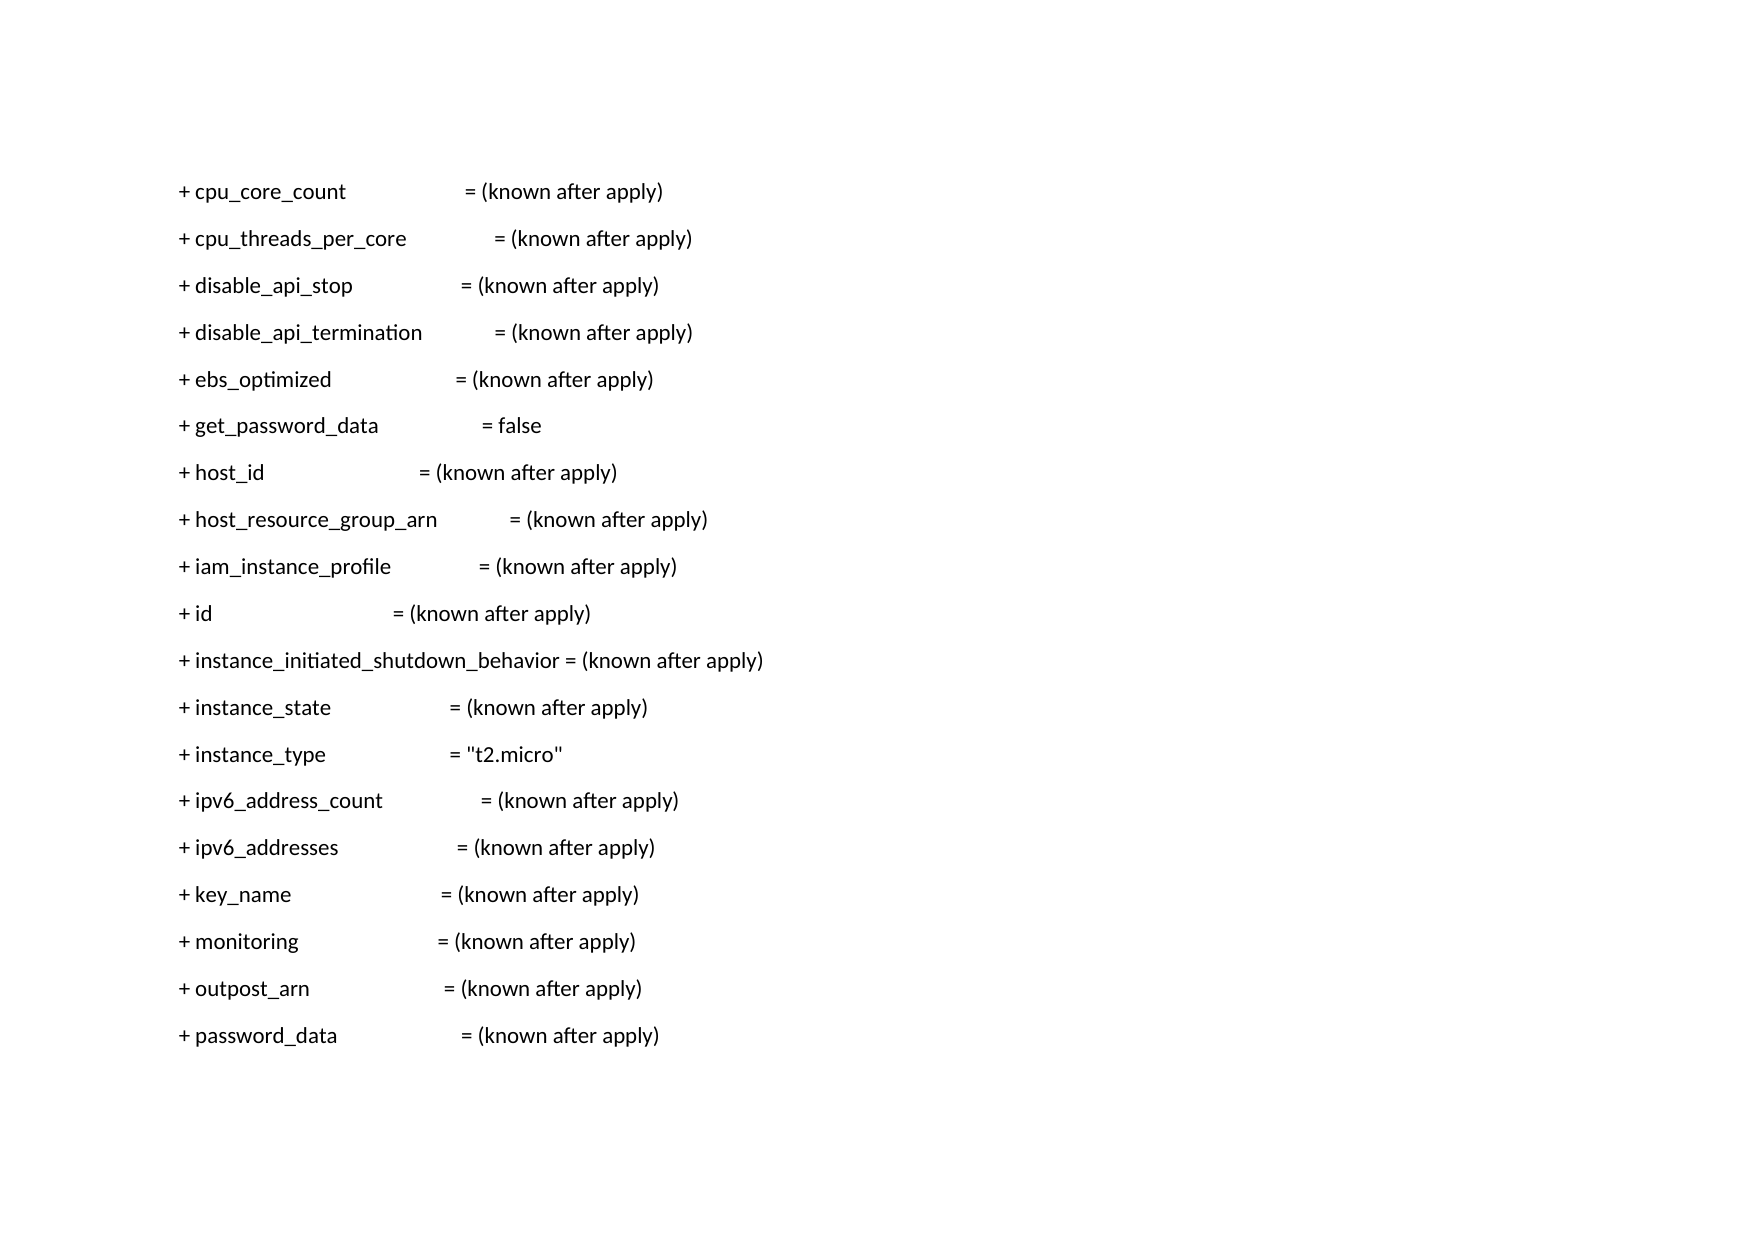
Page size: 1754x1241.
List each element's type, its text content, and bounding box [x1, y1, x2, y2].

text + password_data = (known after apply) [148, 1021, 1606, 1049]
text + outpost_arn = (known after apply) [148, 974, 1606, 1002]
text + ipv6_addresses = (known after apply) [148, 833, 1606, 861]
text + disable_api_stop = (known after apply) [148, 271, 1606, 299]
text + instance_type = "t2.micro" [148, 740, 1606, 768]
text + host_resource_group_arn = (known after apply) [148, 505, 1606, 533]
text + ipv6_address_count = (known after apply) [148, 787, 1606, 814]
text + disable_api_termination = (known after apply) [148, 318, 1606, 346]
text + iam_instance_profile = (known after apply) [148, 552, 1606, 580]
text + id = (known after apply) [148, 599, 1606, 627]
text + cpu_threads_per_core = (known after apply) [148, 224, 1606, 252]
text + host_id = (known after apply) [148, 458, 1606, 486]
text + key_name = (known after apply) [148, 880, 1606, 908]
text + get_password_data = false [148, 412, 1606, 439]
text + cpu_core_count = (known after apply) [148, 177, 1606, 205]
text + instance_state = (known after apply) [148, 693, 1606, 721]
text + instance_initiated_shutdown_behavior = (known after apply) [148, 646, 1606, 674]
text + monitoring = (known after apply) [148, 927, 1606, 955]
text + ebs_optimized = (known after apply) [148, 365, 1606, 393]
